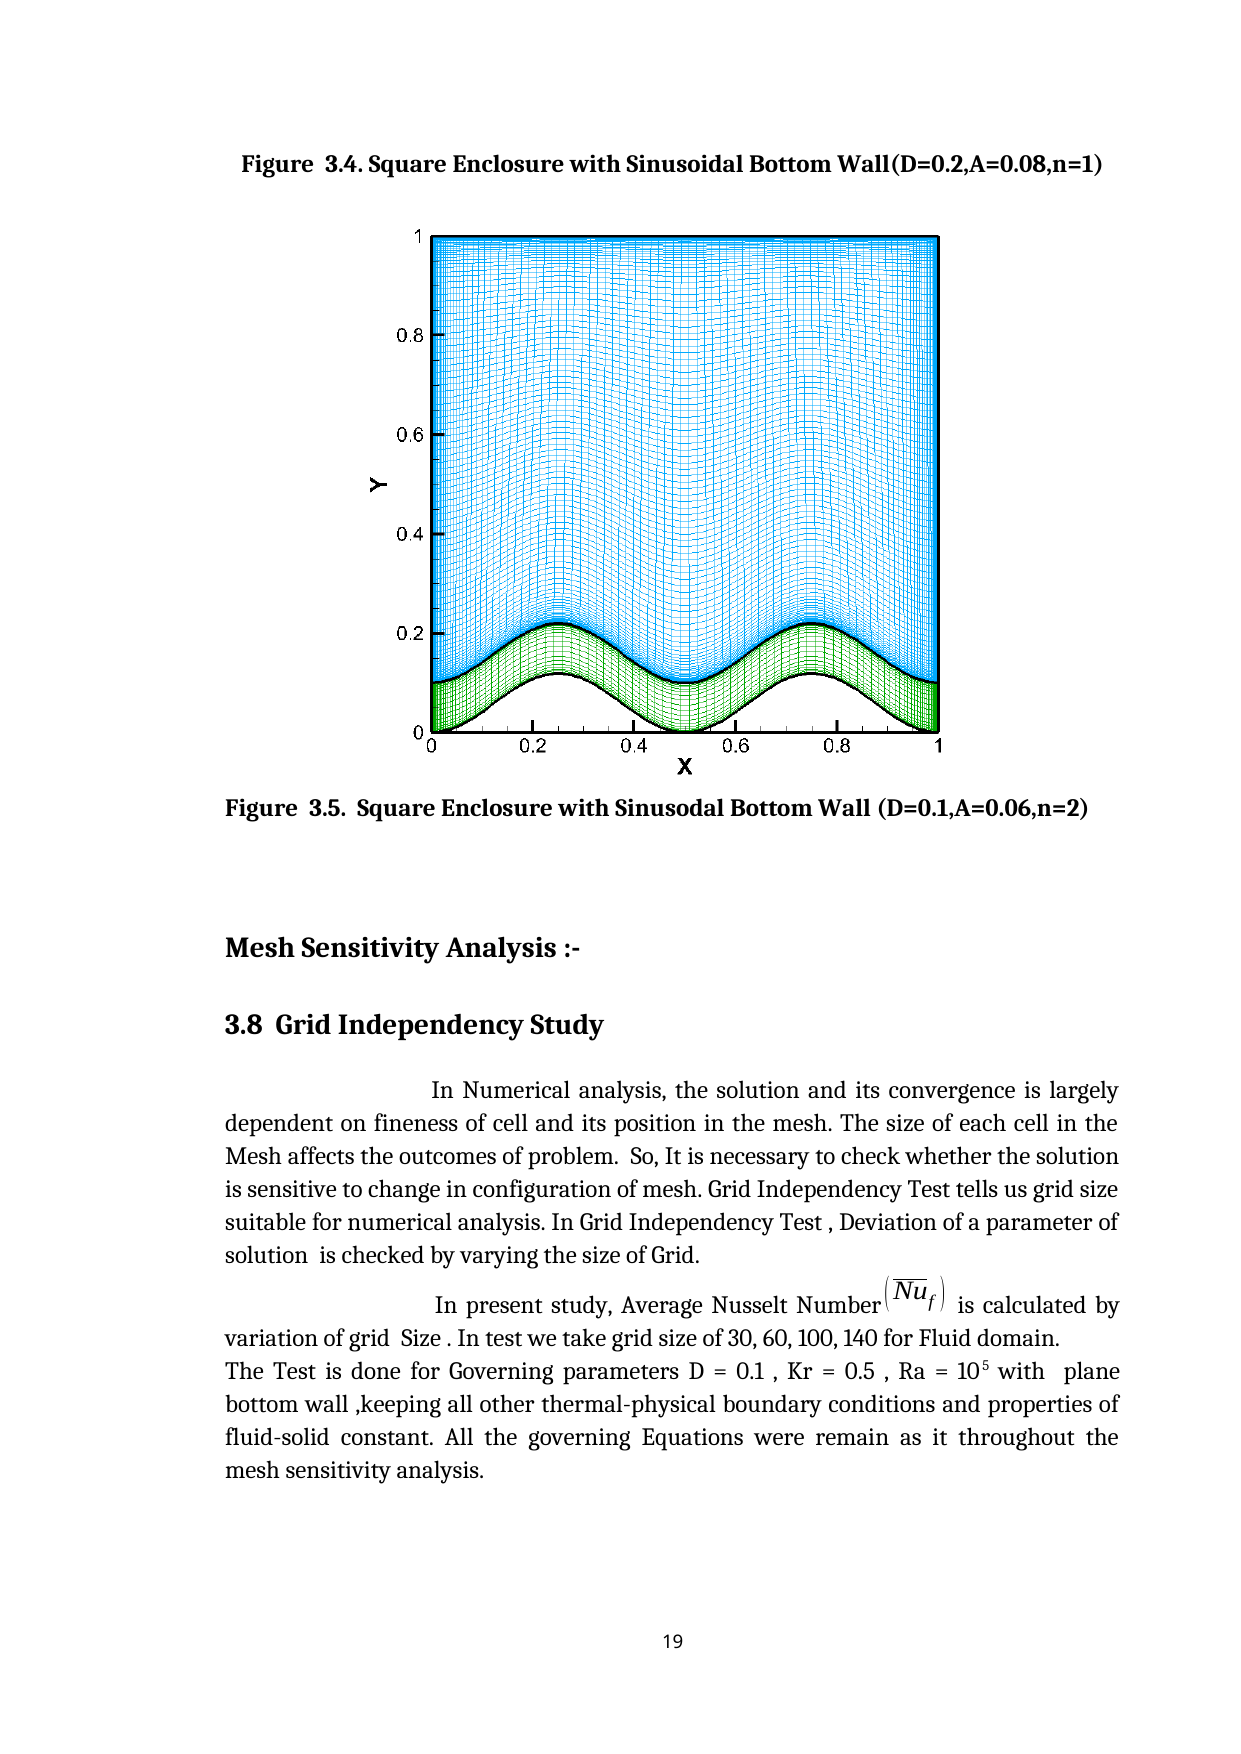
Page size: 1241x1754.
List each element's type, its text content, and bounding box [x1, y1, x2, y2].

picture [353, 182, 993, 790]
text In Numerical analysis, the solution and its convergence is largely dependent on fineness of cell and its position in the mesh. The size of each cell in the Mesh affects the outcomes of problem. So, It is necessary to check whether the solution is sensitive to change in configuration of mesh. Grid Independency Test tells us grid size suitable for numerical analysis. In Grid Independency Test , Deviation of a parameter of solution is checked by varying the size of Grid. [225, 1076, 1120, 1270]
text 3.8 Grid Independency Study [225, 1008, 1120, 1042]
text Mesh Sensitivity Analysis :- [225, 931, 1120, 965]
subtitle Figure 3.5. Square Enclosure with Sinusodal Bottom Wall (D=0.1,A=0.06,n=2) [225, 794, 1120, 822]
text In present study, Average Nusselt Number is calculated by variation of grid Size . In test we take grid size of 30, 60, 100, 140 for Fluid domain. [225, 1274, 1120, 1353]
text The Test is done for Governing parameters D = 0.1 , Kr = 0.5 , Ra = 105 with plane bottom wall ,keeping all other thermal-physical boundary conditions and properties of fluid-solid constant. All the governing Equations were remain as it throughout the mesh sensitivity analysis. [225, 1357, 1120, 1485]
